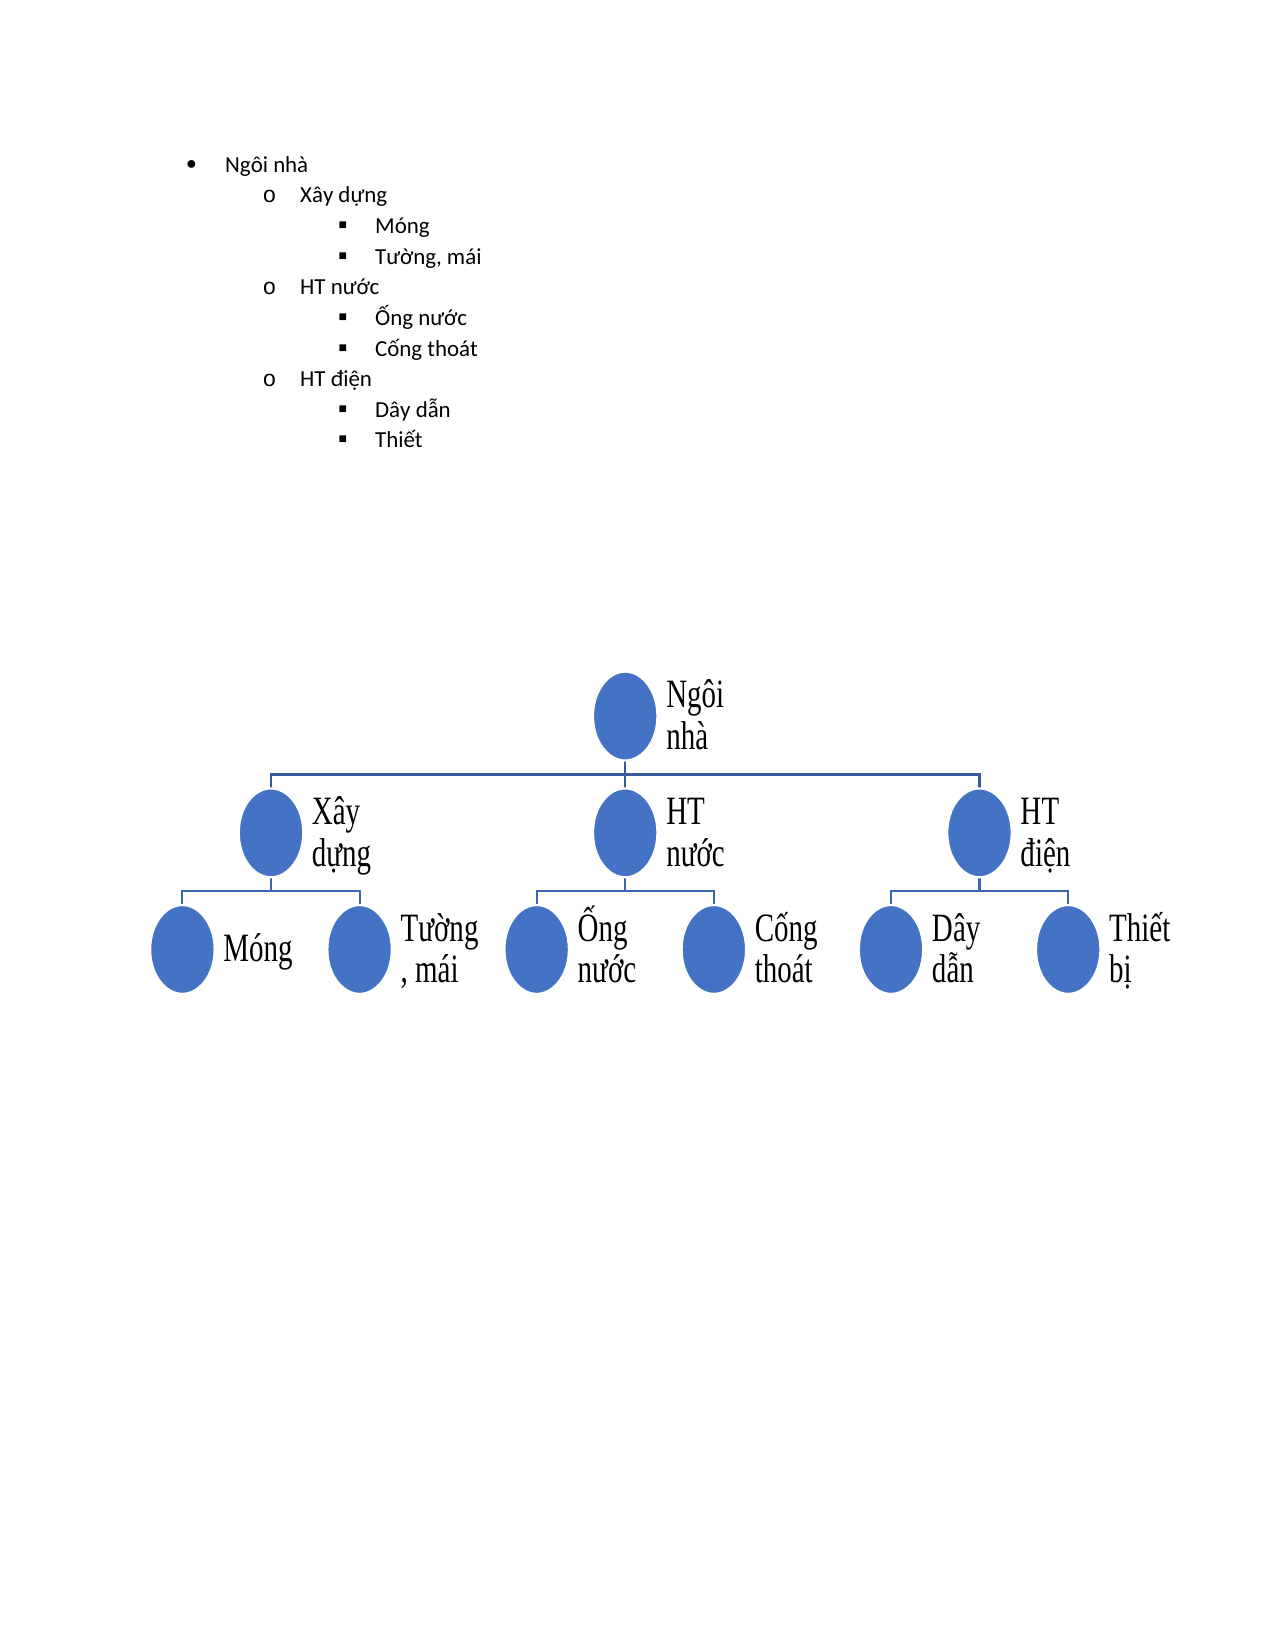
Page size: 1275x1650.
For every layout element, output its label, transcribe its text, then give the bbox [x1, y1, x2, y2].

list HT nước [262, 272, 1125, 301]
list HT điện [262, 364, 1125, 393]
list Thiết [337, 426, 1125, 454]
list Ống nước [337, 303, 1125, 332]
list Cống thoát [337, 334, 1125, 362]
list Tường, mái [337, 242, 1125, 270]
list Móng [337, 212, 1125, 240]
list Ngôi nhà [187, 150, 1125, 178]
list Xây dựng [262, 180, 1125, 209]
list Dây dẫn [337, 395, 1125, 423]
